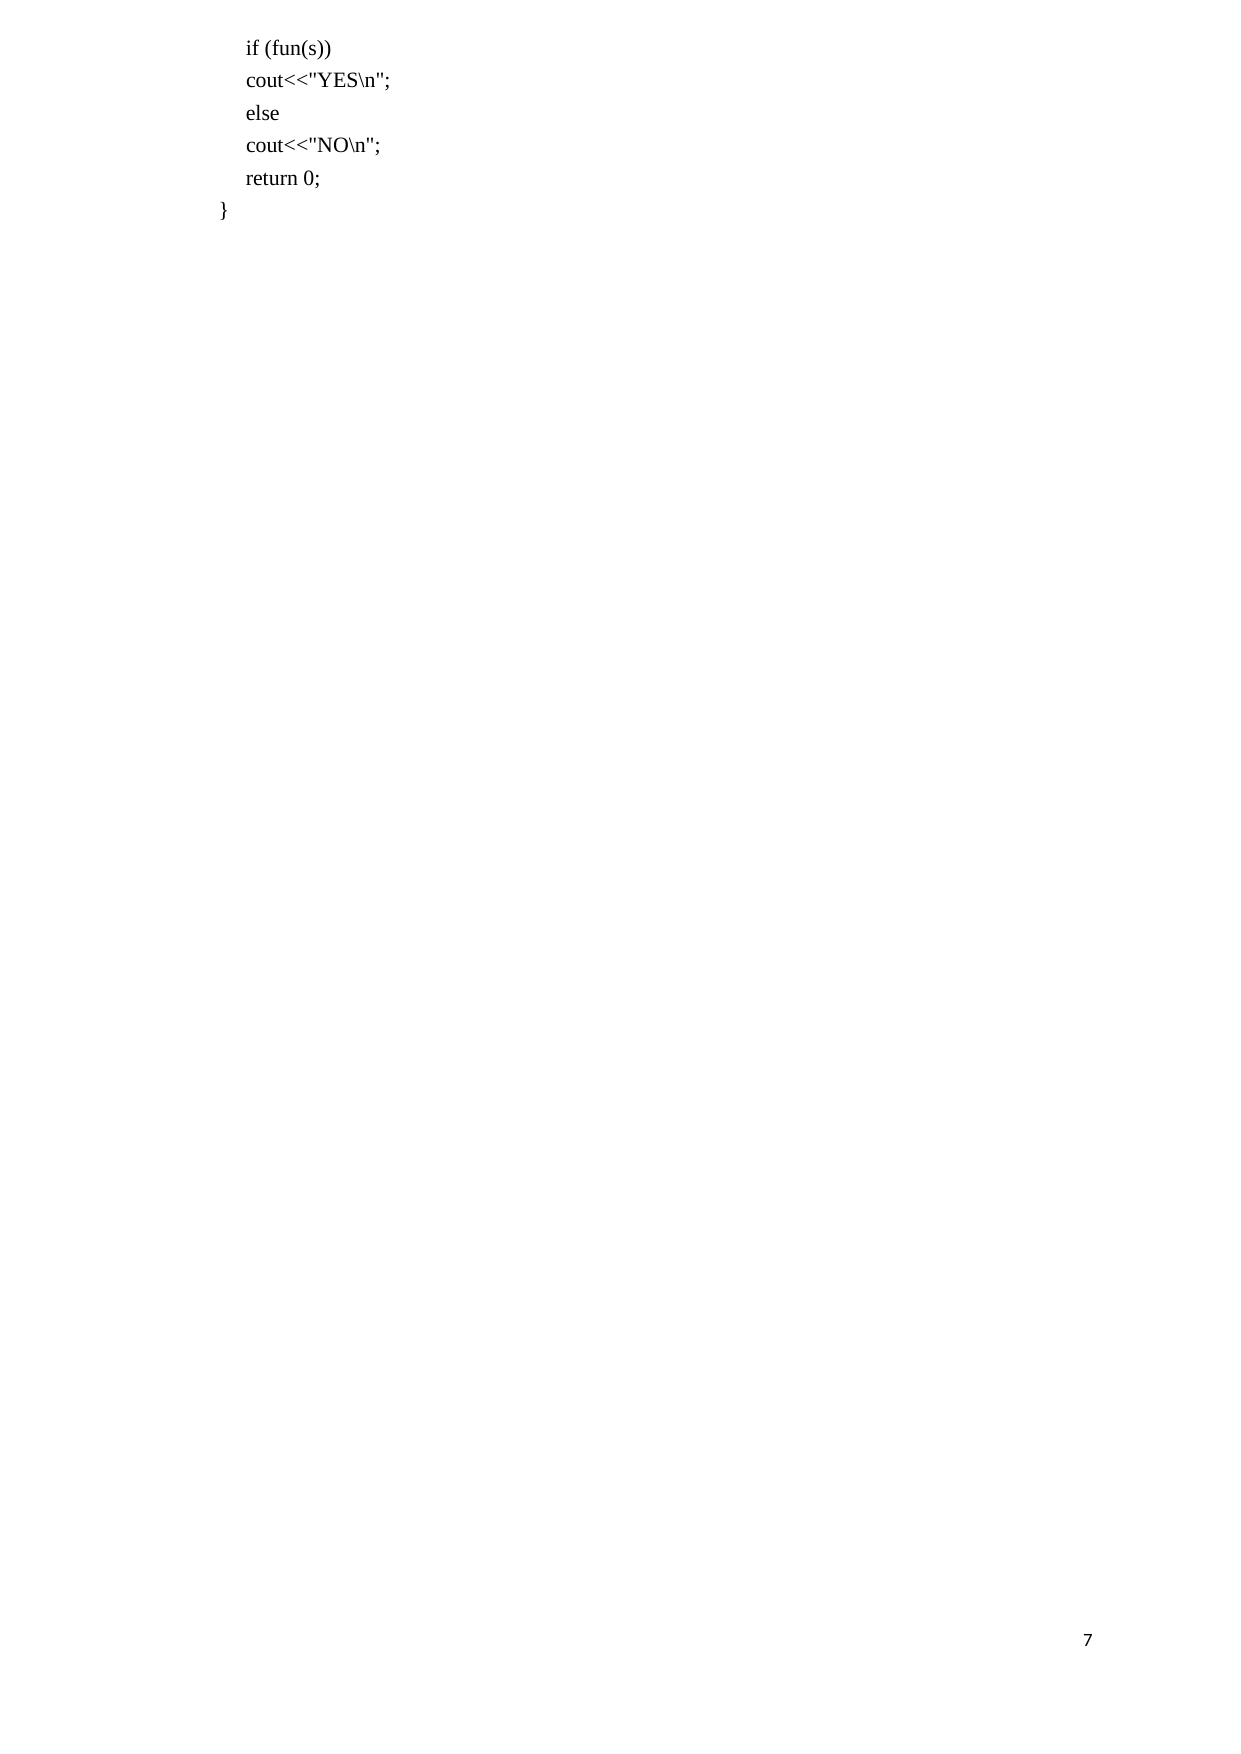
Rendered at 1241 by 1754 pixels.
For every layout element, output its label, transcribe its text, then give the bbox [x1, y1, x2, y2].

text if (fun(s)) [148, 31, 1092, 64]
text return 0; [148, 161, 1092, 194]
text cout<<"YES\n"; [148, 64, 1092, 96]
text cout<<"NO\n"; [148, 129, 1092, 161]
text else [148, 96, 1092, 129]
text } [148, 194, 1092, 226]
